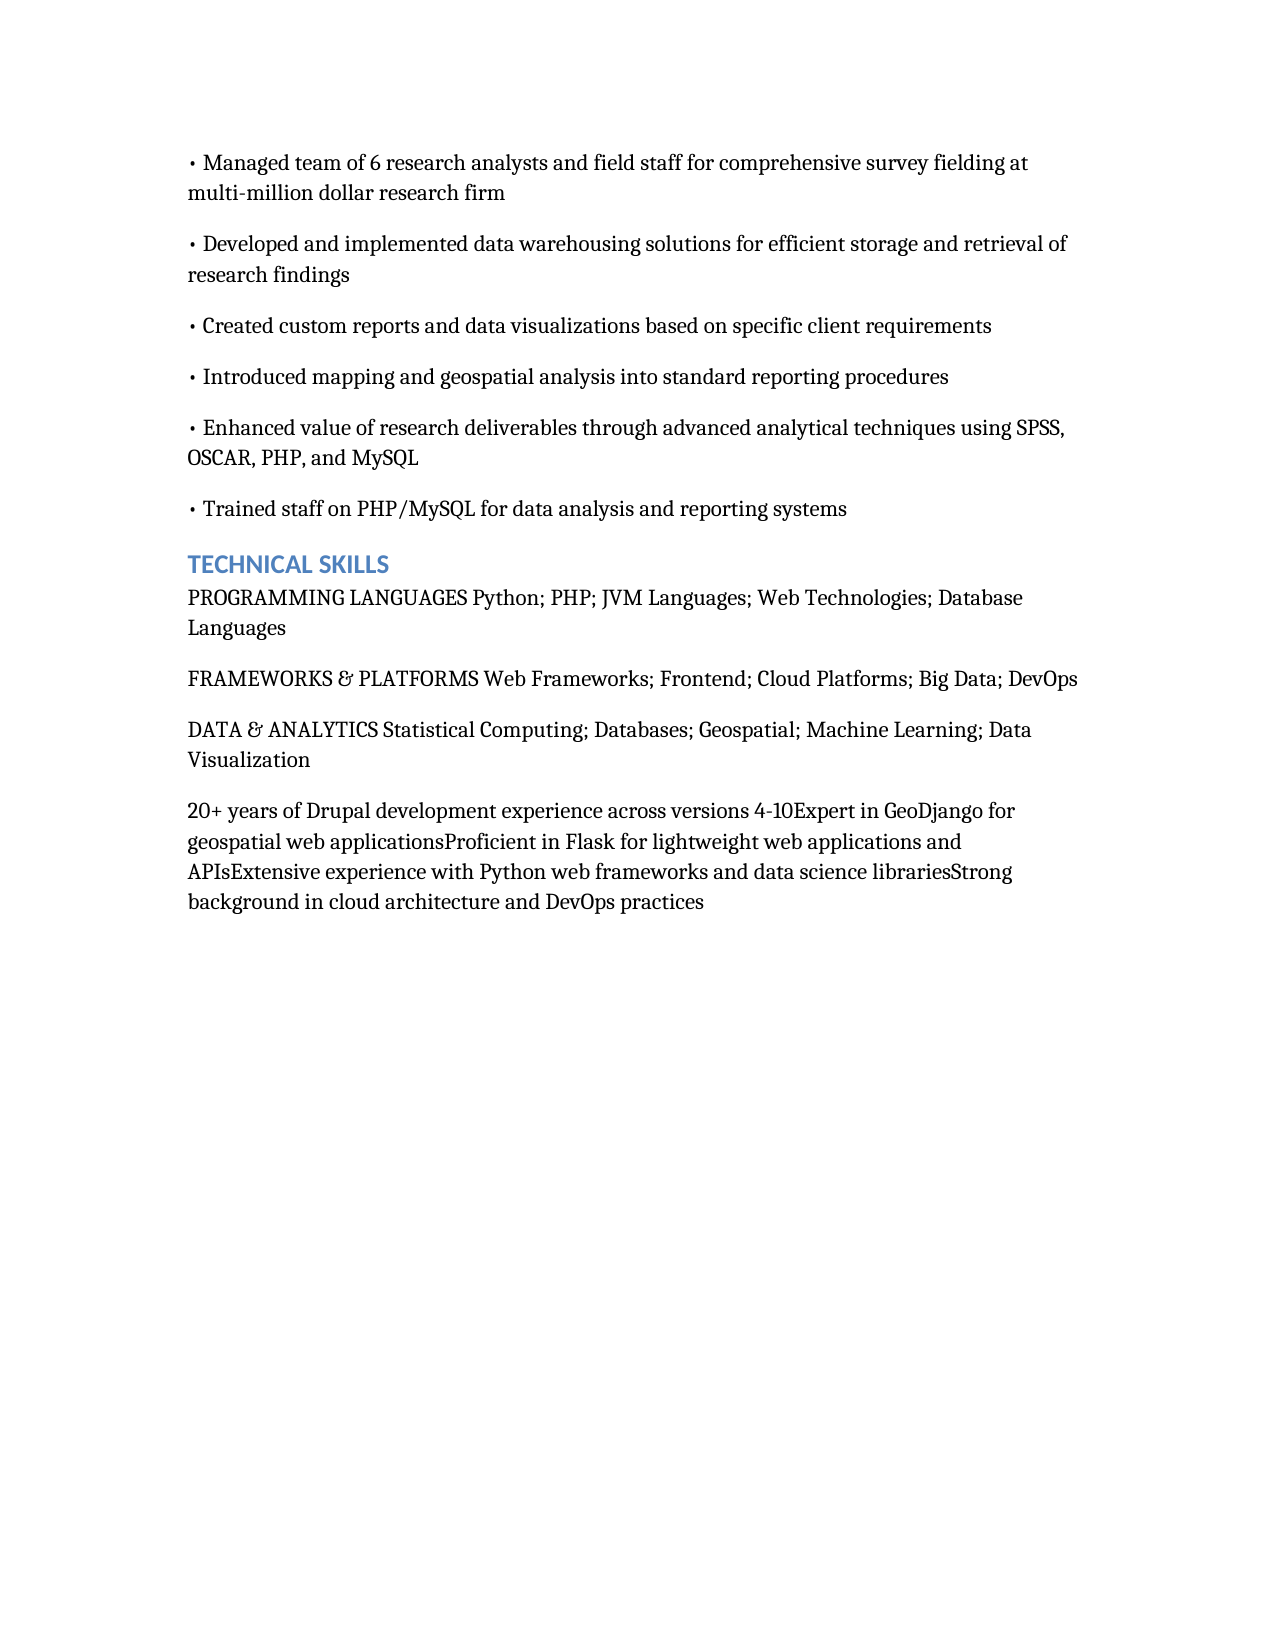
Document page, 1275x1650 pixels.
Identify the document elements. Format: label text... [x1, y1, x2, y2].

text • Created custom reports and data visualizations based on specific client requirements [187, 312, 1087, 339]
subtitle TECHNICAL SKILLS [187, 547, 1087, 580]
text • Trained staff on PHP/MySQL for data analysis and reporting systems [187, 496, 1087, 522]
text DATA & ANALYTICS Statistical Computing; Databases; Geospatial; Machine Learning; Data Visualization [187, 717, 1087, 774]
text • Enhanced value of research deliverables through advanced analytical techniques using SPSS, OSCAR, PHP, and MySQL [187, 414, 1087, 471]
text PROGRAMMING LANGUAGES Python; PHP; JVM Languages; Web Technologies; Database Languages [187, 585, 1087, 641]
text FRAMEWORKS & PLATFORMS Web Frameworks; Frontend; Cloud Platforms; Big Data; DevOps [187, 666, 1087, 692]
text • Introduced mapping and geospatial analysis into standard reporting procedures [187, 363, 1087, 390]
text • Managed team of 6 research analysts and field staff for comprehensive survey fielding at multi-million dollar research firm [187, 150, 1087, 207]
text 20+ years of Drupal development experience across versions 4-10Expert in GeoDjango for geospatial web applicationsProficient in Flask for lightweight web applications and APIsExtensive experience with Python web frameworks and data science librariesStrong background in cloud architecture and DevOps practices [187, 798, 1087, 915]
text • Developed and implemented data warehousing solutions for efficient storage and retrieval of research findings [187, 231, 1087, 288]
